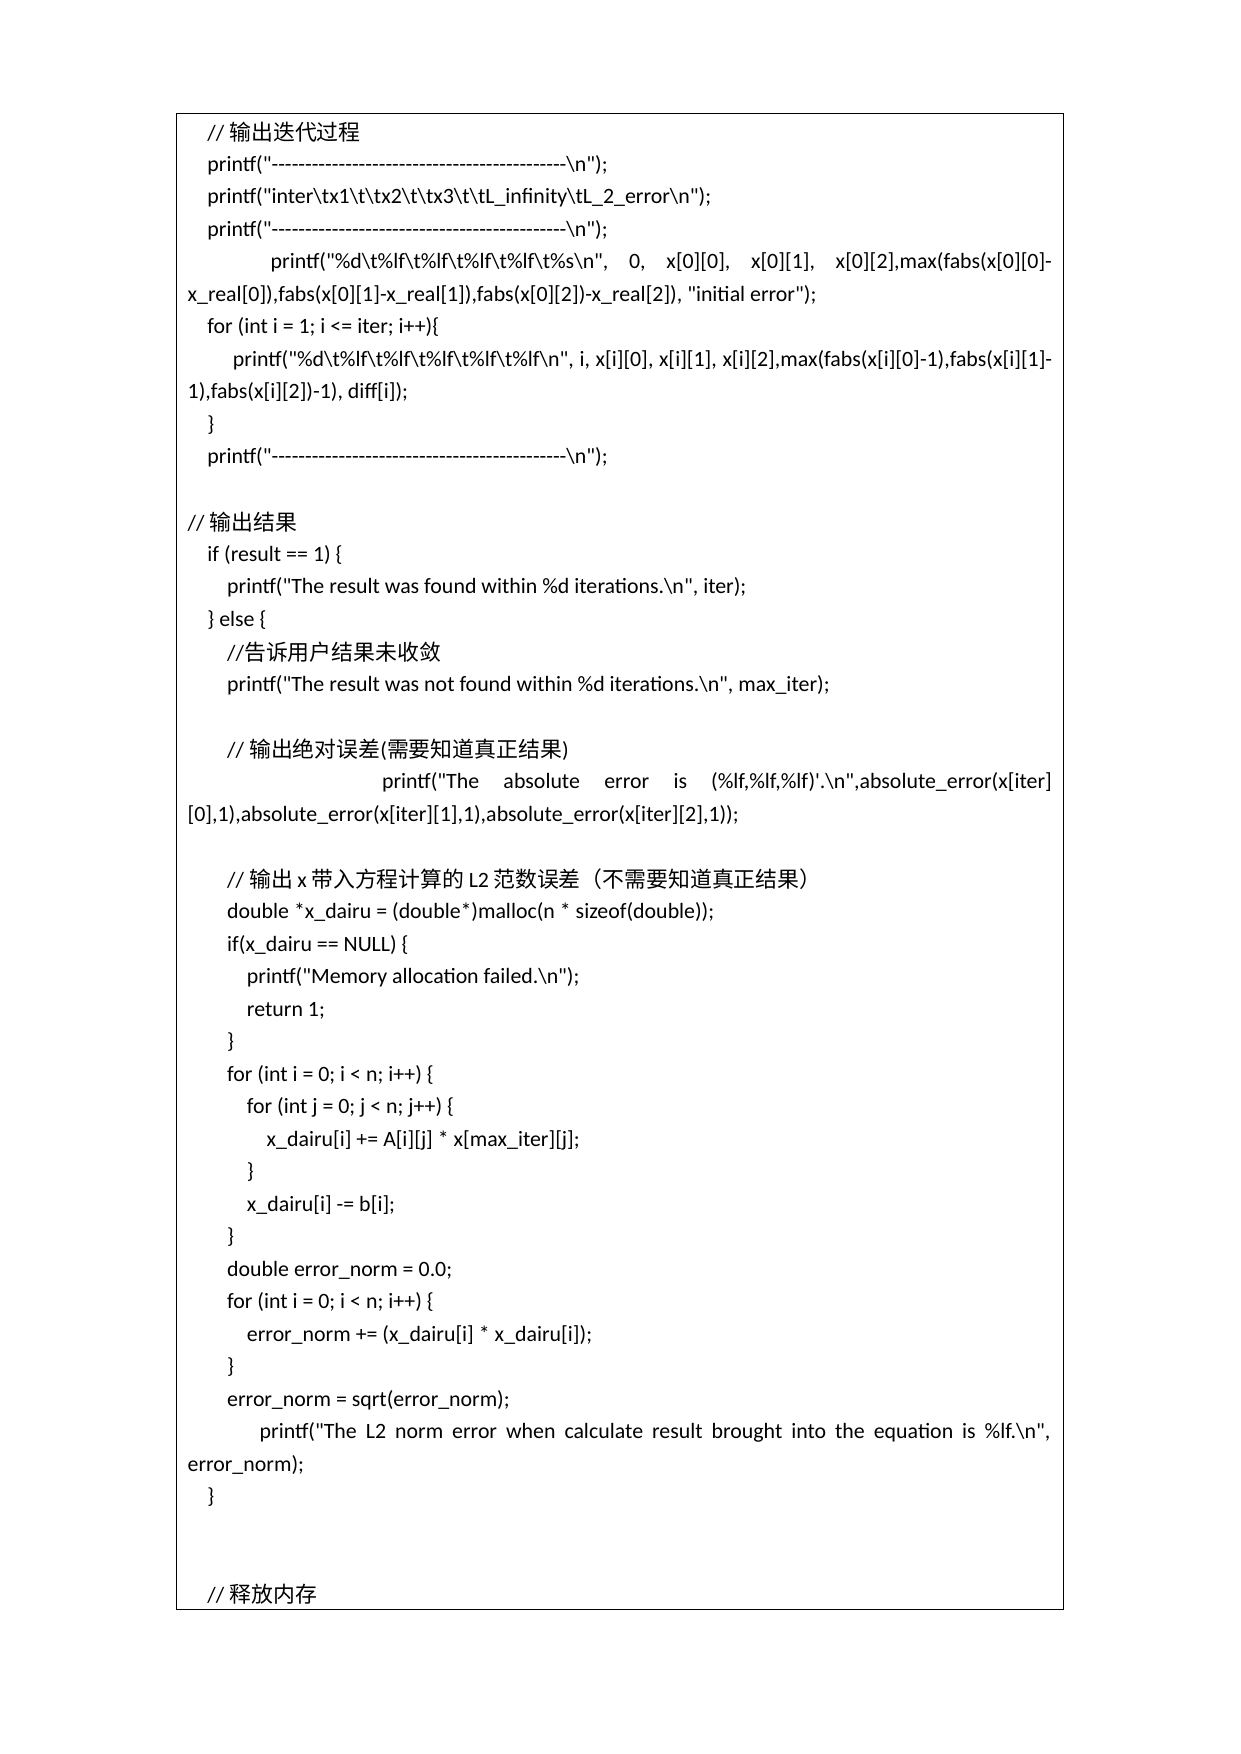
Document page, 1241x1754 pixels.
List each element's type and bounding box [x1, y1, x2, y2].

table_cell [177, 114, 1063, 1609]
